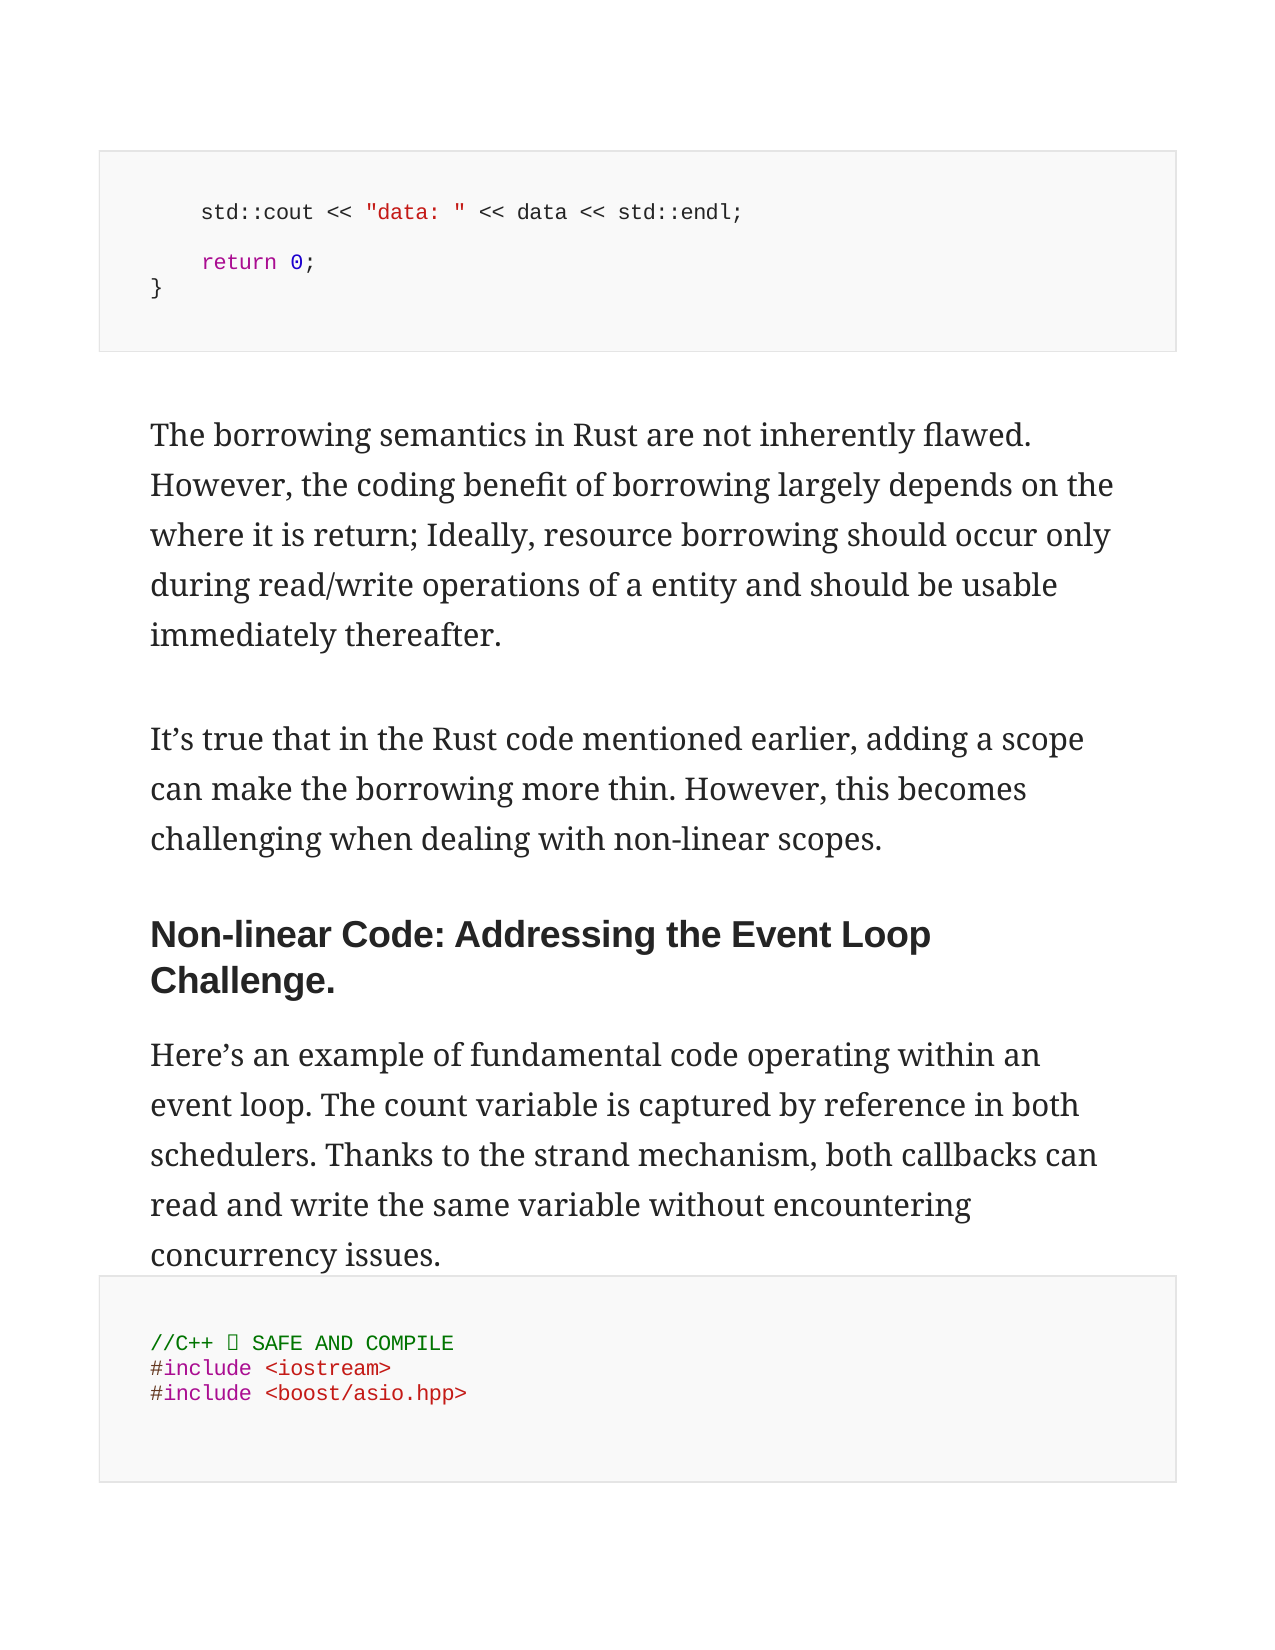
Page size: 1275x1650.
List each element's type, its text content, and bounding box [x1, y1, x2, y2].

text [100, 152, 1175, 351]
text It’s true that in the Rust code mentioned earlier, adding a scope can make the borrowing more thin. However, this becomes challenging when dealing with non-linear scopes. [150, 709, 1125, 859]
text Here’s an example of fundamental code operating within an event loop. The count variable is captured by reference in both schedulers. Thanks to the strand mechanism, both callbacks can read and write the same variable without encountering concurrency issues. [150, 1025, 1125, 1275]
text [100, 1277, 1175, 1481]
text Non-linear Code: Addressing the Event Loop Challenge. [150, 908, 1125, 1002]
text The borrowing semantics in Rust are not inherently flawed. However, the coding benefit of borrowing largely depends on the where it is return; Ideally, resource borrowing should occur only during read/write operations of a entity and should be usable immediately thereafter. [150, 406, 1125, 656]
